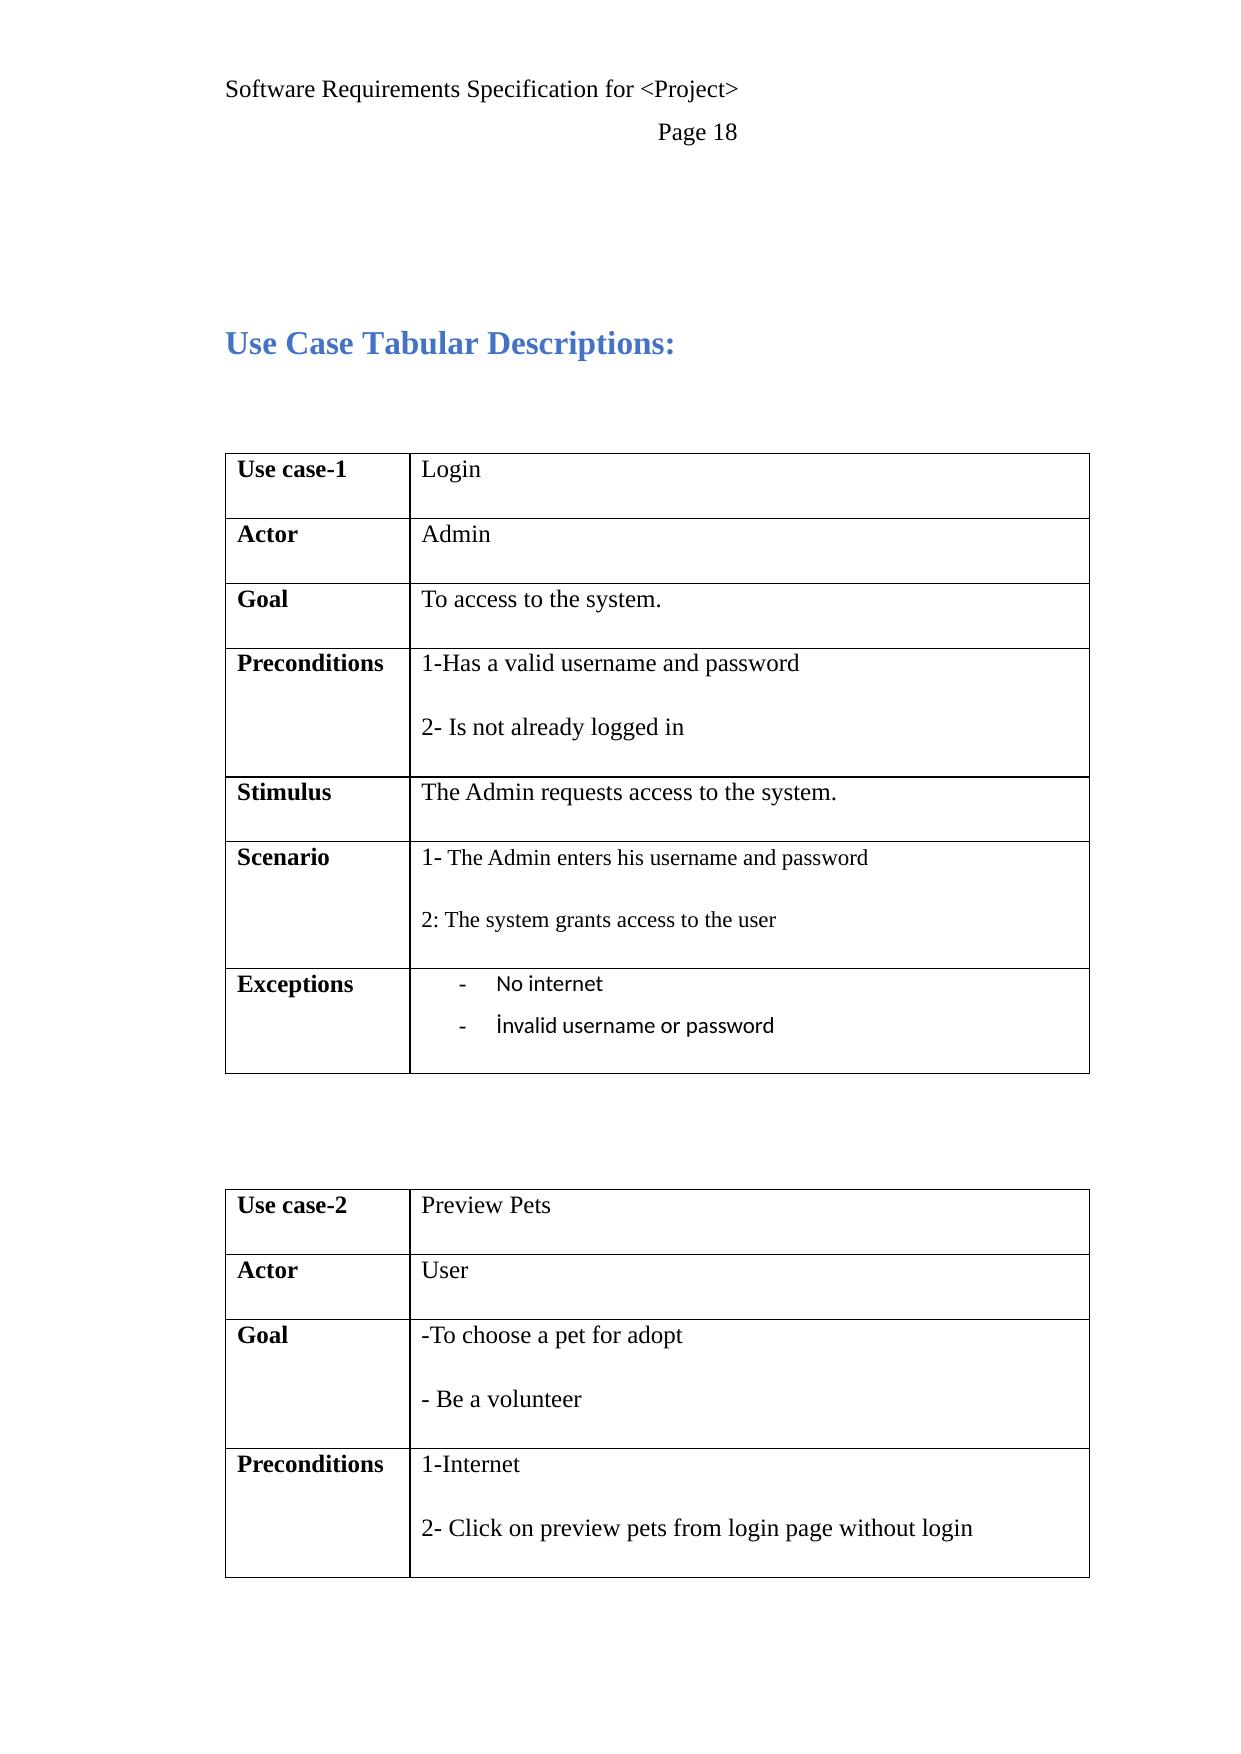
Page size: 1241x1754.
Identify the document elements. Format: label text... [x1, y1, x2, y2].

table_cell Stimulus [226, 778, 409, 841]
table_cell Goal [226, 1320, 409, 1448]
table_cell 1-Has a valid username and password 2- Is not already logged in [411, 649, 1089, 776]
table_cell 1-Internet 2- Click on preview pets from login page without login [411, 1449, 1089, 1577]
table_cell Exceptions [226, 969, 409, 1073]
table_cell Preconditions [226, 649, 409, 776]
table_cell -To choose a pet for adopt - Be a volunteer [411, 1320, 1089, 1448]
table_cell Preconditions [226, 1449, 409, 1577]
table_header Use case-1 [226, 454, 409, 518]
table_cell Scenario [226, 842, 409, 968]
table_header Preview Pets [411, 1190, 1089, 1254]
table_cell User [411, 1255, 1089, 1319]
table_header Login [411, 454, 1089, 518]
table_cell Admin [411, 519, 1089, 583]
table_cell Actor [226, 519, 409, 583]
table_cell 1- The Admin enters his username and password 2: The system grants access to the user [411, 842, 1089, 968]
table_cell No internet İnvalid username or password [411, 969, 1089, 1073]
table_cell The Admin requests access to the system. [411, 778, 1089, 841]
text Use Case Tabular Descriptions: [225, 323, 1090, 361]
table_header Use case-2 [226, 1190, 409, 1254]
table_cell Goal [226, 584, 409, 647]
table_cell Actor [226, 1255, 409, 1319]
table_cell To access to the system. [411, 584, 1089, 647]
